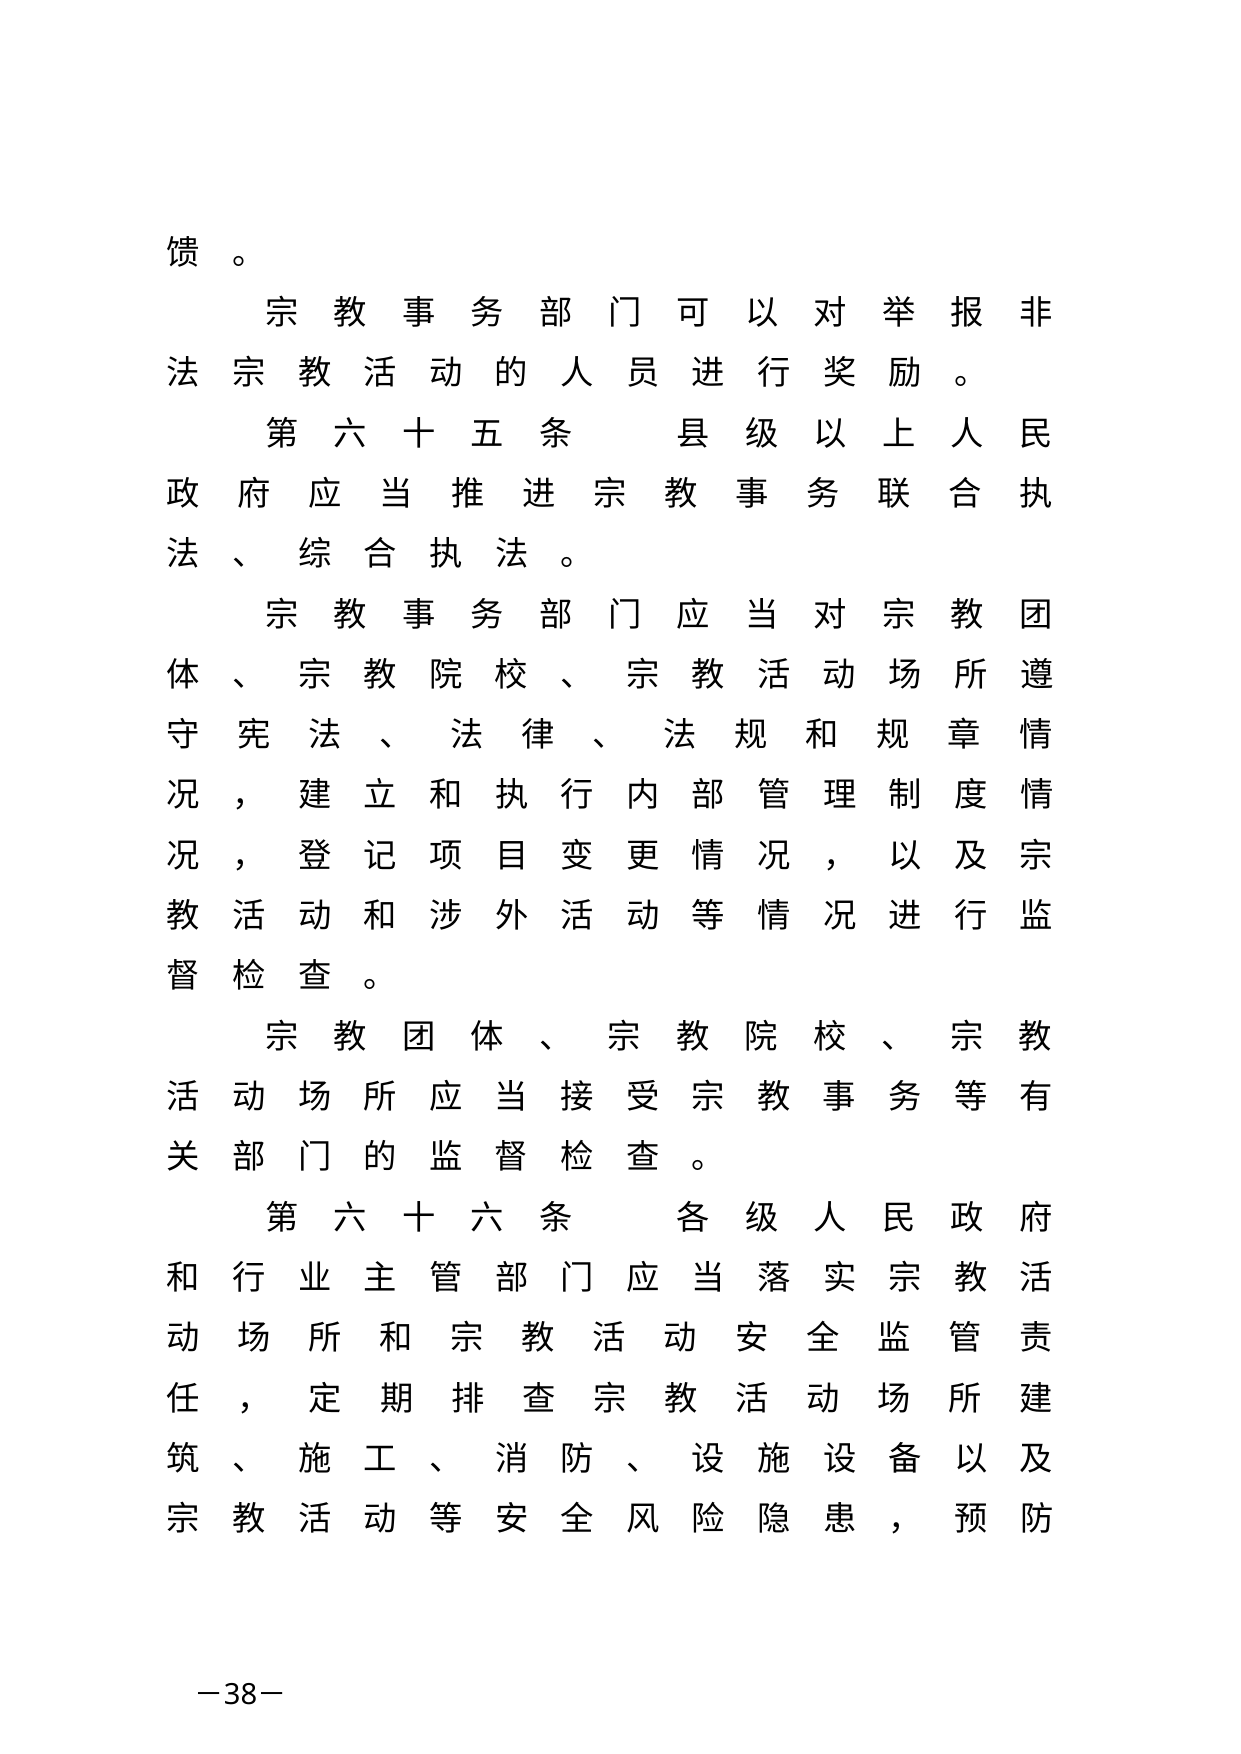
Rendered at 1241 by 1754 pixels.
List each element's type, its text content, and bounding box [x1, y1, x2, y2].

text 宗教事务部门应当对宗教团体、宗教院校、宗教活动场所遵守宪法、法律、法规和规章情况，建立和执行内部管理制度情况，登记项目变更情况，以及宗教活动和涉外活动等情况进行监督检查。 [167, 581, 1085, 1003]
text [167, 1184, 1085, 1546]
text 宗教团体、宗教院校、宗教活动场所应当接受宗教事务等有关部门的监督检查。 [167, 1003, 1085, 1184]
text 宗教事务部门可以对举报非法宗教活动的人员进行奖励。 [167, 280, 1085, 400]
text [167, 219, 1085, 280]
text 第六十五条 县级以上人民政府应当推进宗教事务联合执法、综合执法。 [167, 400, 1085, 581]
